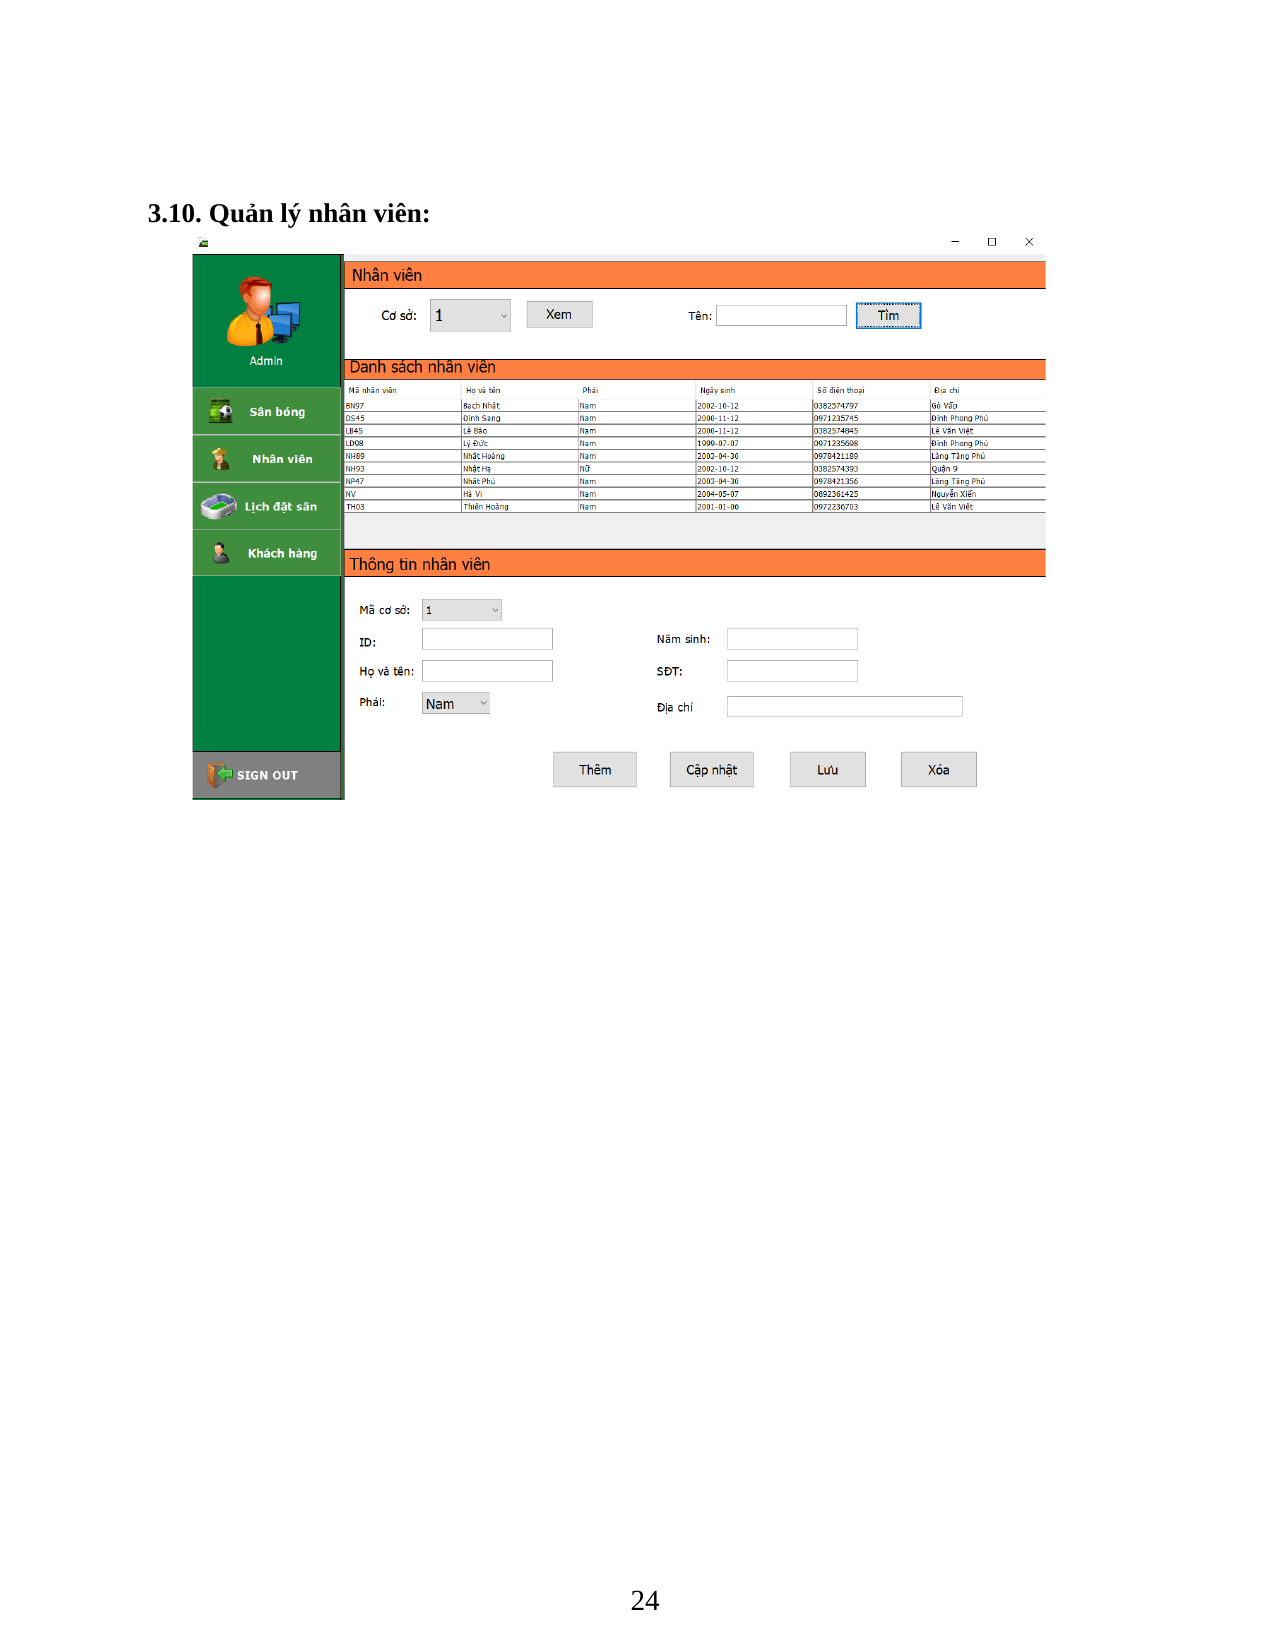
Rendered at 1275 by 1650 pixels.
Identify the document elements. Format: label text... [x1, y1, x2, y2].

picture [192, 232, 1046, 800]
subtitle Quản lý nhân viên: [148, 197, 1157, 228]
